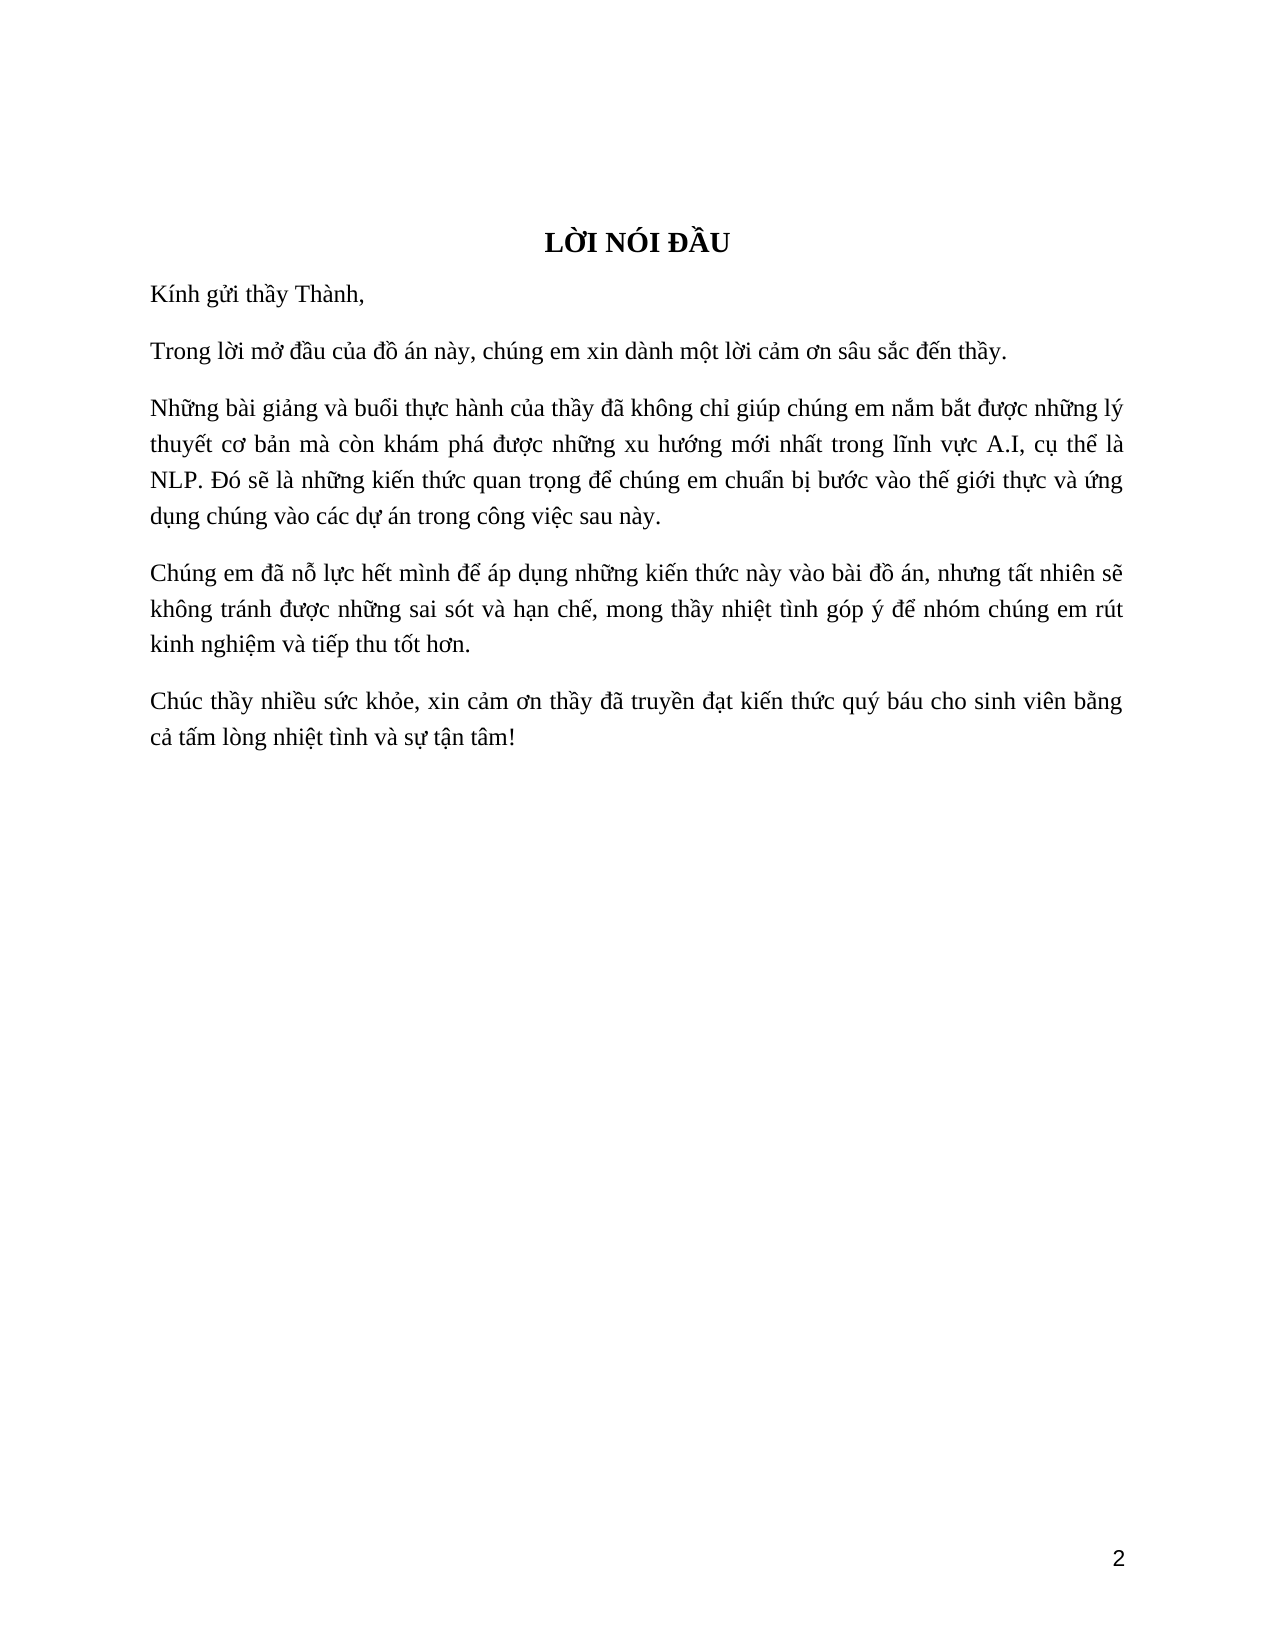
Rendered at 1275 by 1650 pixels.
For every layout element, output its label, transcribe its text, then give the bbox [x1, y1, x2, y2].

text Trong lời mở đầu của đồ án này, chúng em xin dành một lời cảm ơn sâu sắc đến thầy. [150, 336, 1125, 365]
text Những bài giảng và buổi thực hành của thầy đã không chỉ giúp chúng em nắm bắt được những lý thuyết cơ bản mà còn khám phá được những xu hướng mới nhất trong lĩnh vực A.I, cụ thể là NLP. Đó sẽ là những kiến thức quan trọng để chúng em chuẩn bị bước vào thế giới thực và ứng dụng chúng vào các dự án trong công việc sau này. [150, 393, 1125, 530]
text Chúng em đã nỗ lực hết mình để áp dụng những kiến thức này vào bài đồ án, nhưng tất nhiên sẽ không tránh được những sai sót và hạn chế, mong thầy nhiệt tình góp ý để nhóm chúng em rút kinh nghiệm và tiếp thu tốt hơn. [150, 558, 1125, 658]
subtitle LỜI NÓI ĐẦU [150, 225, 1125, 259]
text Chúc thầy nhiều sức khỏe, xin cảm ơn thầy đã truyền đạt kiến thức quý báu cho sinh viên bằng cả tấm lòng nhiệt tình và sự tận tâm! [150, 686, 1125, 751]
text Kính gửi thầy Thành, [150, 279, 1125, 308]
